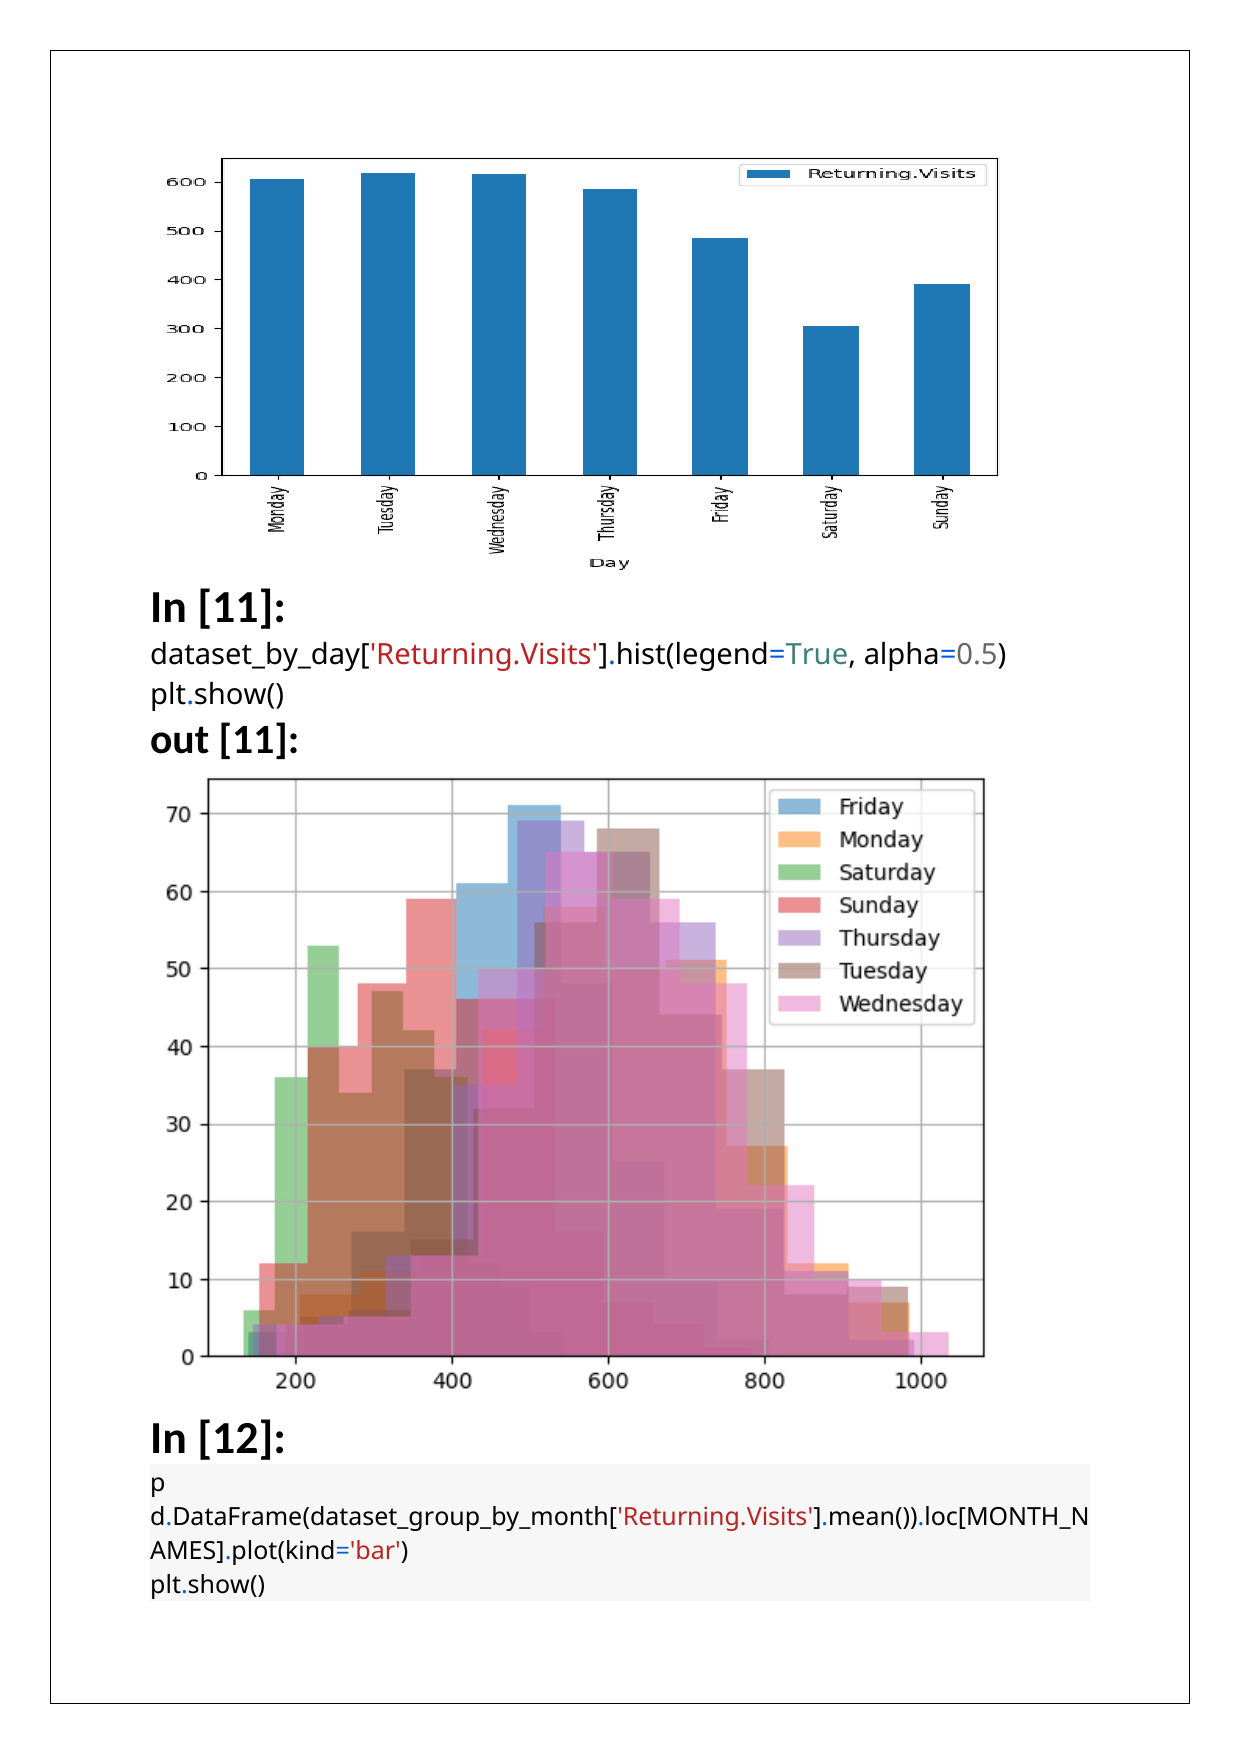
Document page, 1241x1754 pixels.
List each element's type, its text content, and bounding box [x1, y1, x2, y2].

text out [11]: [150, 713, 1090, 764]
text plt.show() [150, 673, 1090, 713]
text In [11]: [150, 577, 1090, 633]
text pd.DataFrame(dataset_group_by_month['Returning.Visits'].mean()).loc[MONTH_NAMES].plot(kind='bar') [150, 1464, 1090, 1567]
text In [12]: [150, 1409, 1090, 1464]
text plt.show() [150, 1567, 1090, 1601]
picture [150, 150, 1013, 578]
text dataset_by_day['Returning.Visits'].hist(legend=True, alpha=0.5) [150, 633, 1090, 673]
picture [150, 763, 999, 1409]
